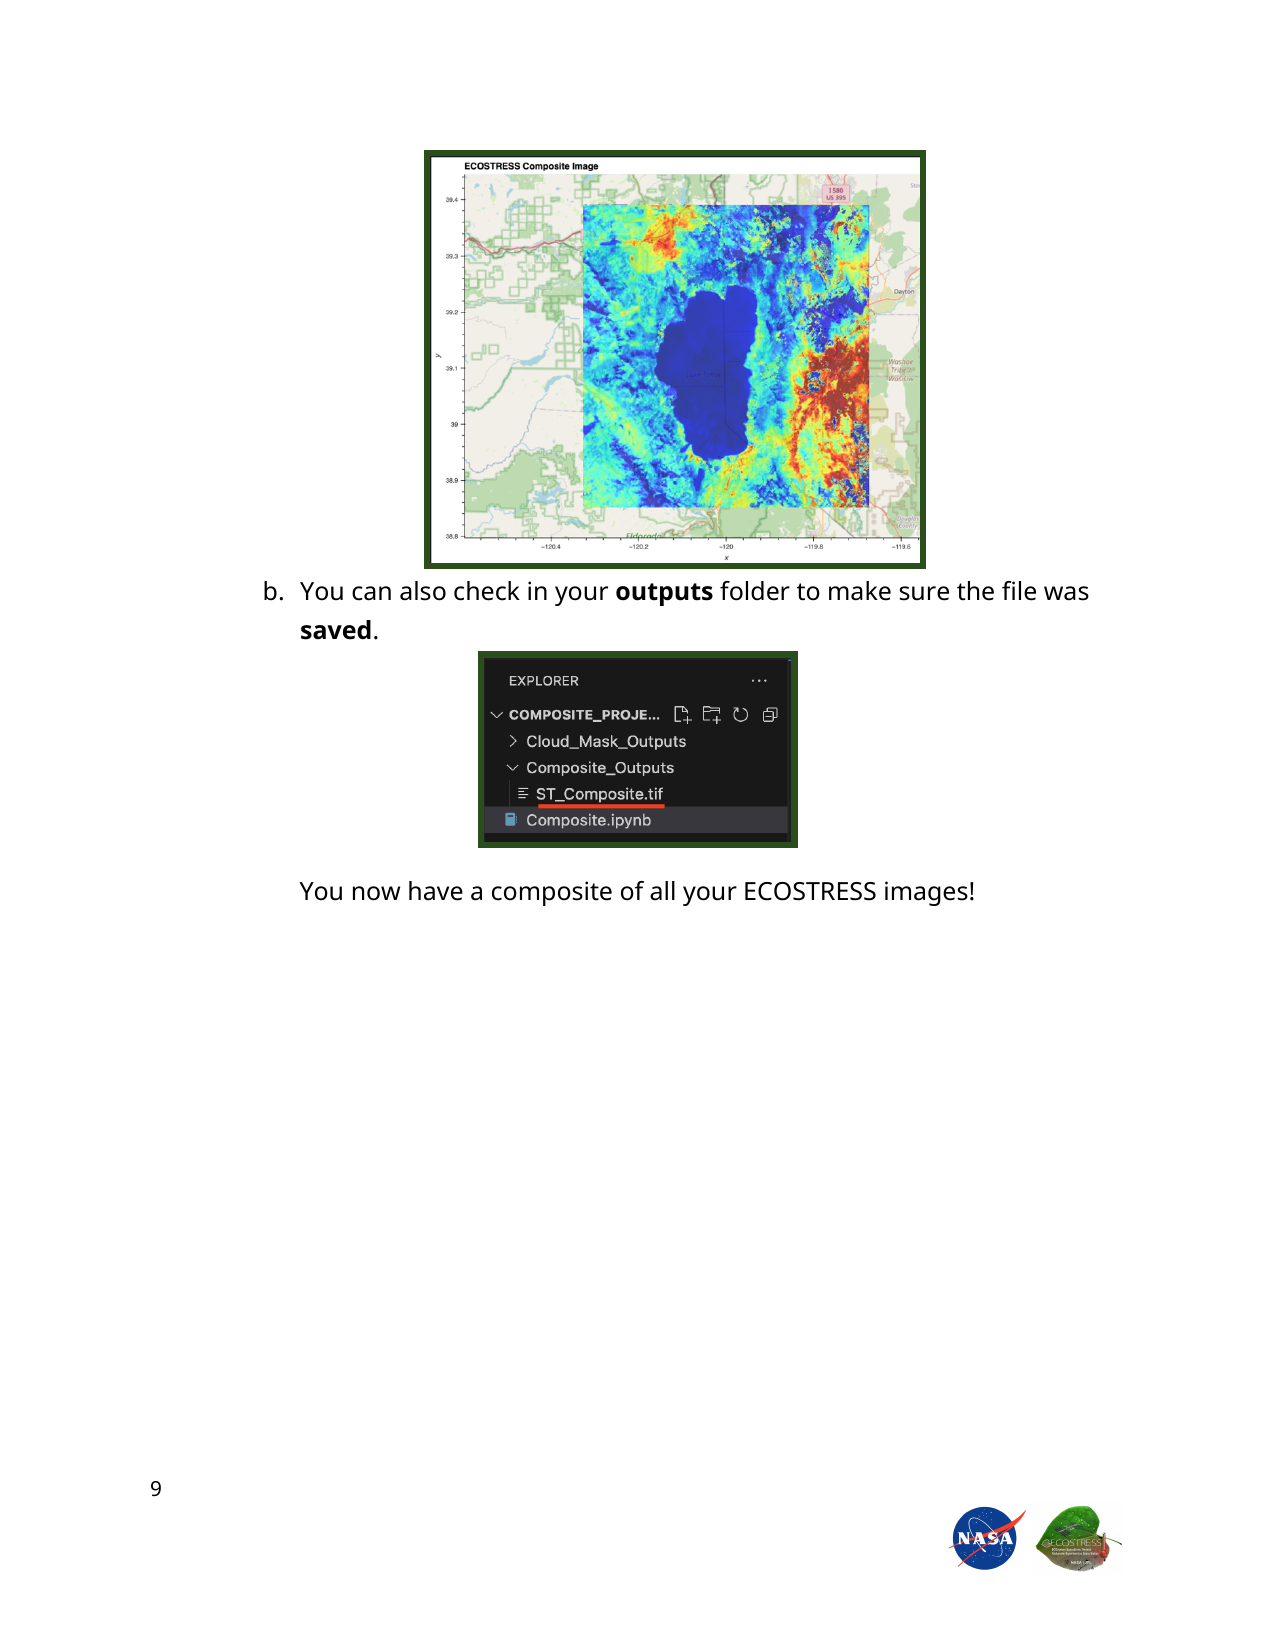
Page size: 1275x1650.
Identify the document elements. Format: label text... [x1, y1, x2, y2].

text You now have a composite of all your ECOSTRESS images! [150, 873, 1125, 907]
picture [946, 1502, 1125, 1575]
picture [484, 658, 791, 842]
picture [430, 156, 920, 563]
list You can also check in your outputs folder to make sure the file was saved. [262, 573, 1125, 646]
